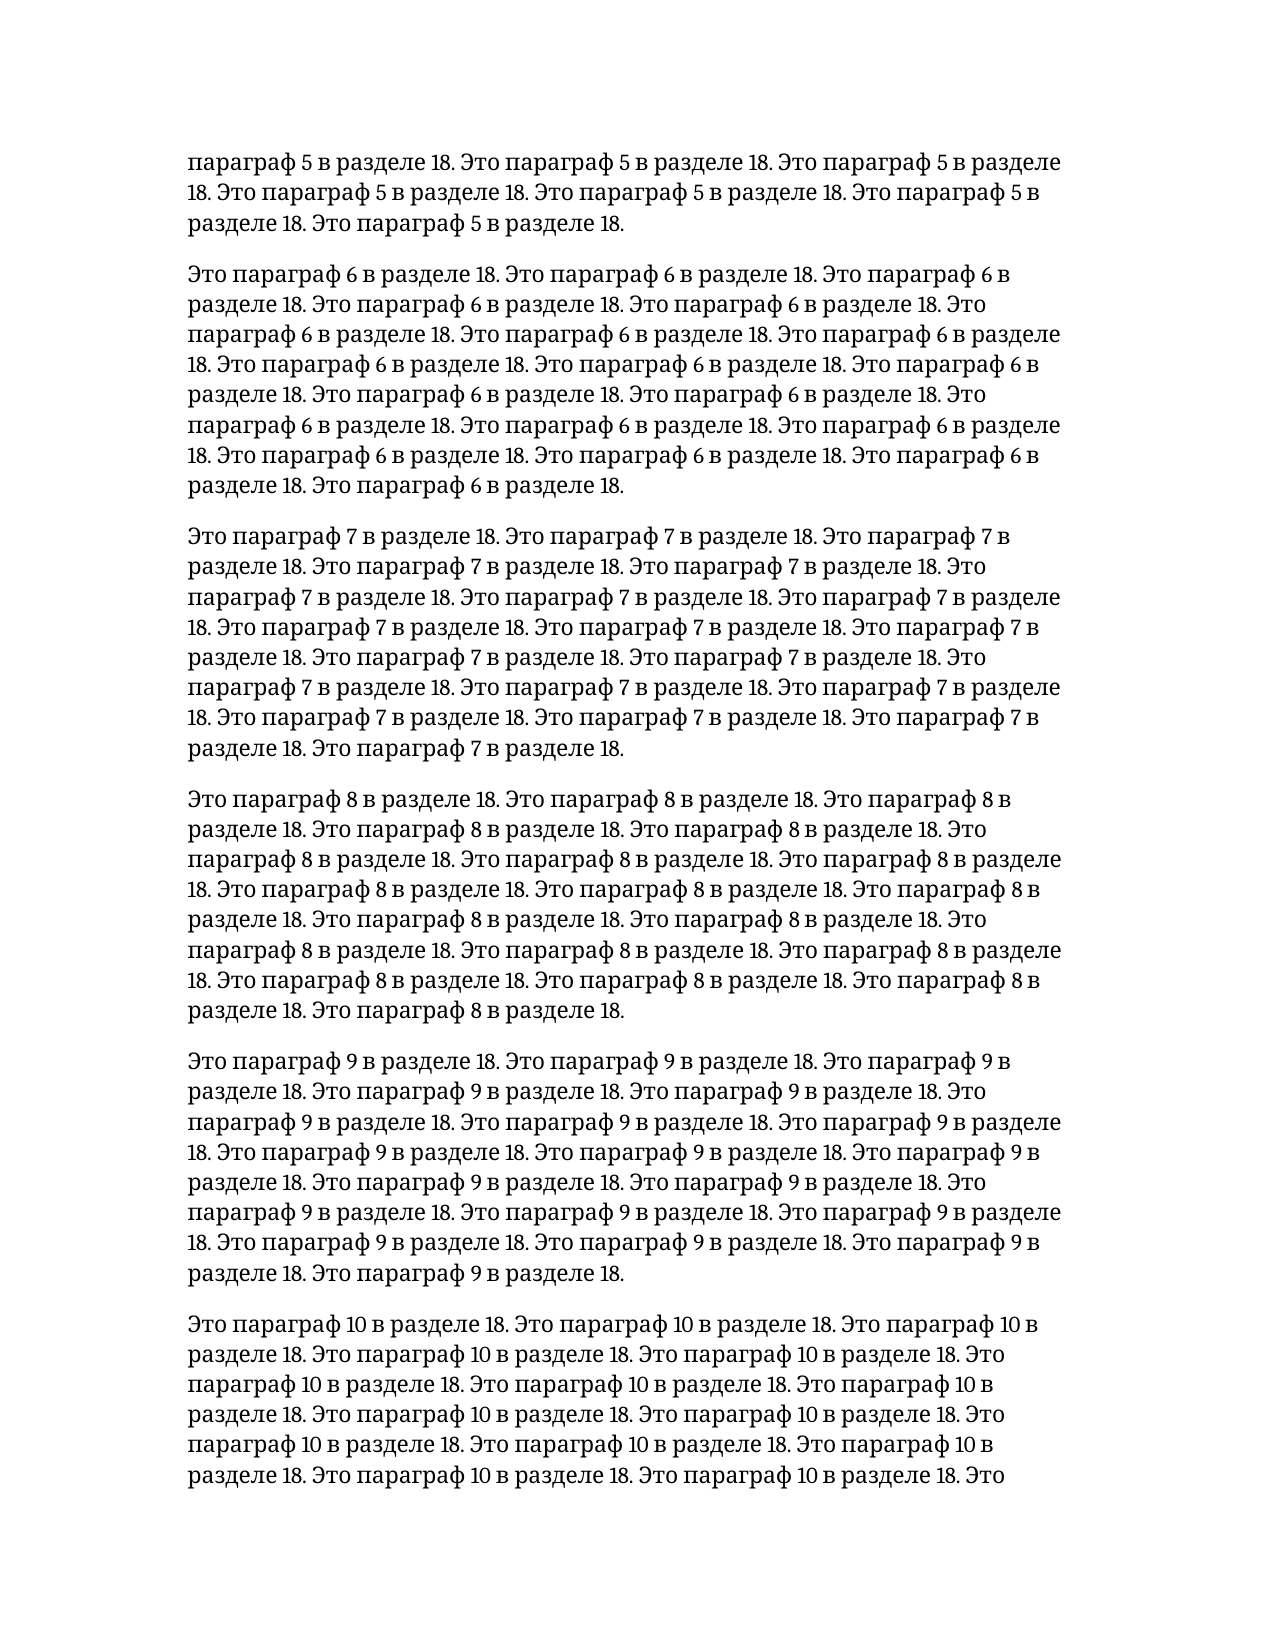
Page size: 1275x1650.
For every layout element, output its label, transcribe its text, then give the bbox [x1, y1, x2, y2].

text Это параграф 8 в разделе 18. Это параграф 8 в разделе 18. Это параграф 8 в разделе 18. Это параграф 8 в разделе 18. Это параграф 8 в разделе 18. Это параграф 8 в разделе 18. Это параграф 8 в разделе 18. Это параграф 8 в разделе 18. Это параграф 8 в разделе 18. Это параграф 8 в разделе 18. Это параграф 8 в разделе 18. Это параграф 8 в разделе 18. Это параграф 8 в разделе 18. Это параграф 8 в разделе 18. Это параграф 8 в разделе 18. Это параграф 8 в разделе 18. Это параграф 8 в разделе 18. Это параграф 8 в разделе 18. Это параграф 8 в разделе 18. Это параграф 8 в разделе 18. [187, 786, 1087, 1024]
text Это параграф 6 в разделе 18. Это параграф 6 в разделе 18. Это параграф 6 в разделе 18. Это параграф 6 в разделе 18. Это параграф 6 в разделе 18. Это параграф 6 в разделе 18. Это параграф 6 в разделе 18. Это параграф 6 в разделе 18. Это параграф 6 в разделе 18. Это параграф 6 в разделе 18. Это параграф 6 в разделе 18. Это параграф 6 в разделе 18. Это параграф 6 в разделе 18. Это параграф 6 в разделе 18. Это параграф 6 в разделе 18. Это параграф 6 в разделе 18. Это параграф 6 в разделе 18. Это параграф 6 в разделе 18. Это параграф 6 в разделе 18. Это параграф 6 в разделе 18. [187, 261, 1087, 499]
text Это параграф 9 в разделе 18. Это параграф 9 в разделе 18. Это параграф 9 в разделе 18. Это параграф 9 в разделе 18. Это параграф 9 в разделе 18. Это параграф 9 в разделе 18. Это параграф 9 в разделе 18. Это параграф 9 в разделе 18. Это параграф 9 в разделе 18. Это параграф 9 в разделе 18. Это параграф 9 в разделе 18. Это параграф 9 в разделе 18. Это параграф 9 в разделе 18. Это параграф 9 в разделе 18. Это параграф 9 в разделе 18. Это параграф 9 в разделе 18. Это параграф 9 в разделе 18. Это параграф 9 в разделе 18. Это параграф 9 в разделе 18. Это параграф 9 в разделе 18. [187, 1049, 1087, 1287]
text Это параграф 7 в разделе 18. Это параграф 7 в разделе 18. Это параграф 7 в разделе 18. Это параграф 7 в разделе 18. Это параграф 7 в разделе 18. Это параграф 7 в разделе 18. Это параграф 7 в разделе 18. Это параграф 7 в разделе 18. Это параграф 7 в разделе 18. Это параграф 7 в разделе 18. Это параграф 7 в разделе 18. Это параграф 7 в разделе 18. Это параграф 7 в разделе 18. Это параграф 7 в разделе 18. Это параграф 7 в разделе 18. Это параграф 7 в разделе 18. Это параграф 7 в разделе 18. Это параграф 7 в разделе 18. Это параграф 7 в разделе 18. Это параграф 7 в разделе 18. [187, 524, 1087, 762]
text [187, 1311, 1087, 1489]
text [187, 150, 1087, 237]
